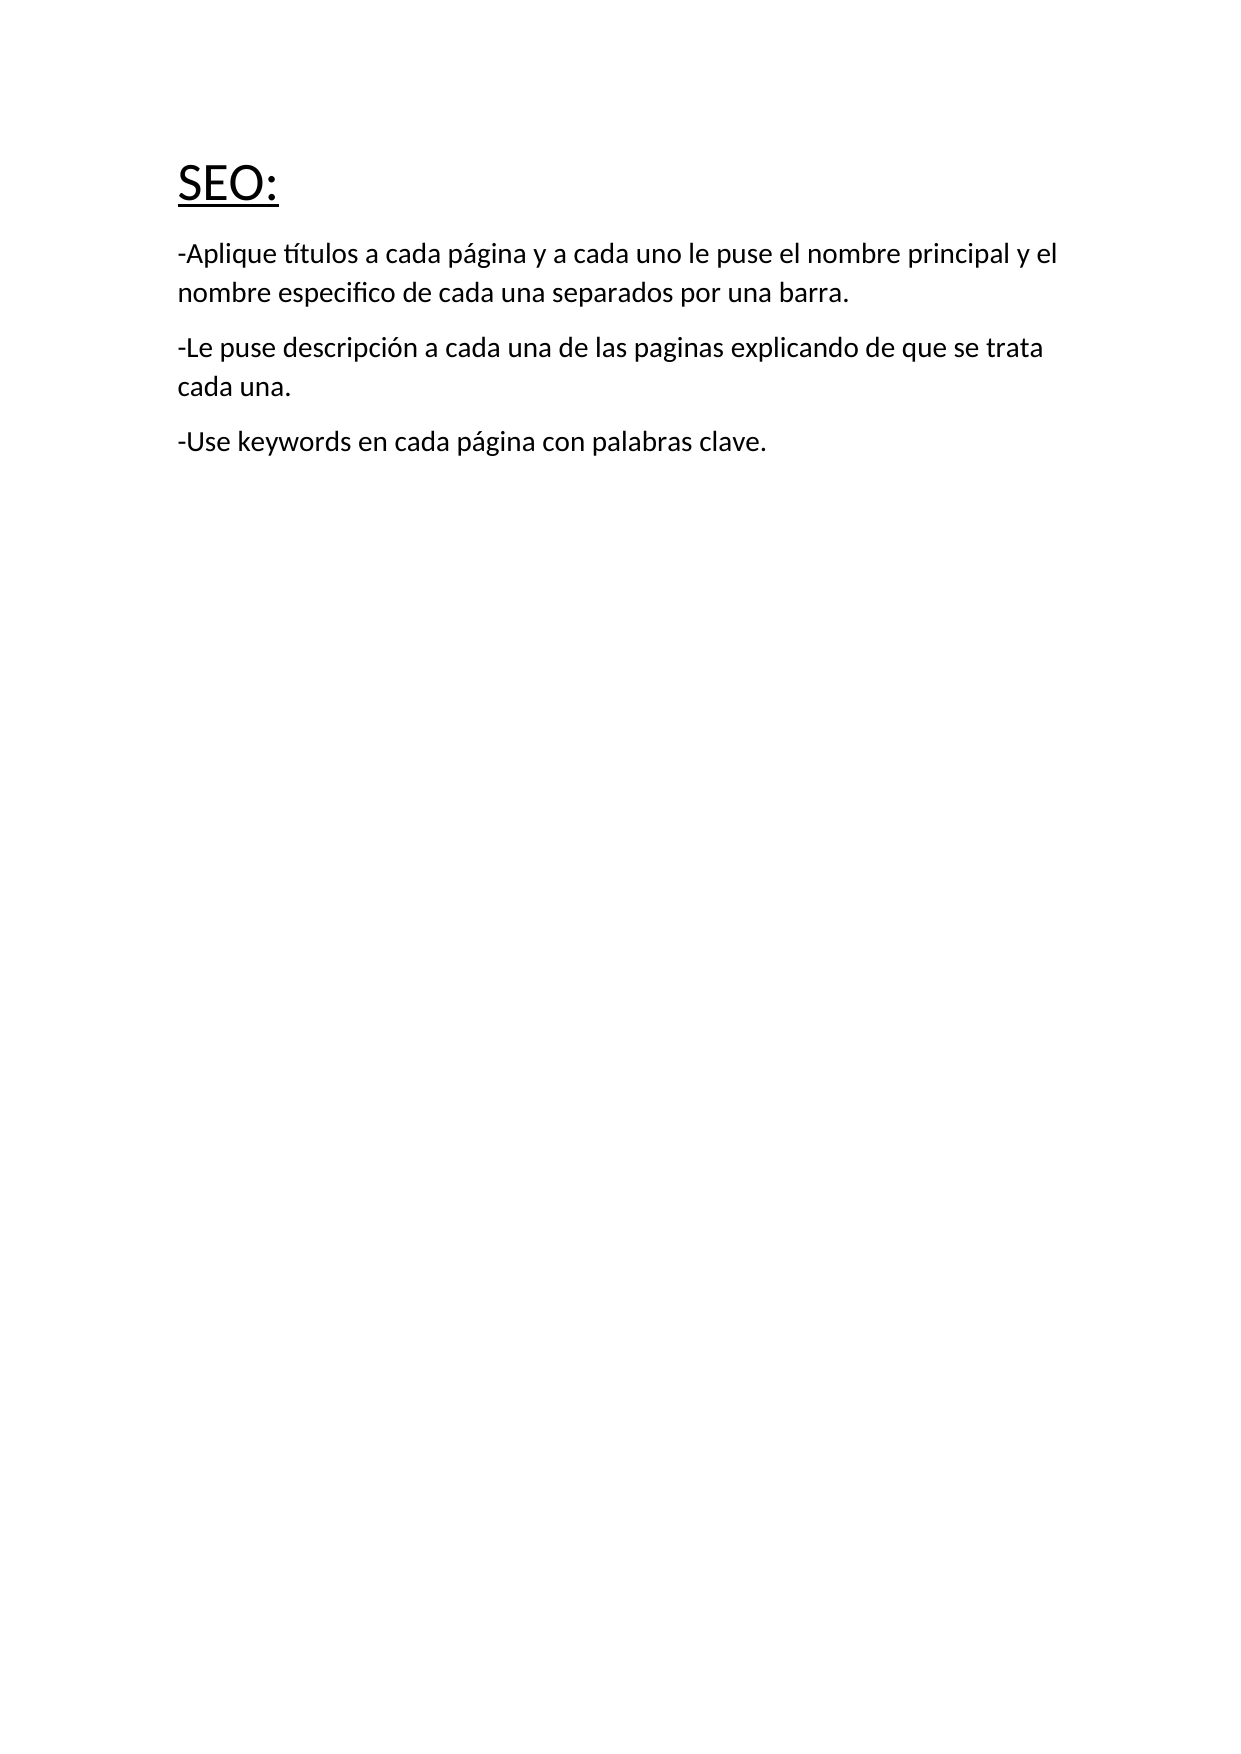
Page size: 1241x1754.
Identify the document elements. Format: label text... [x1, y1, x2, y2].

text -Le puse descripción a cada una de las paginas explicando de que se trata cada una. [177, 329, 1063, 403]
text -Aplique títulos a cada página y a cada uno le puse el nombre principal y el nombre especifico de cada una separados por una barra. [177, 236, 1063, 310]
text -Use keywords en cada página con palabras clave. [177, 423, 1063, 458]
text SEO: [177, 148, 1063, 214]
